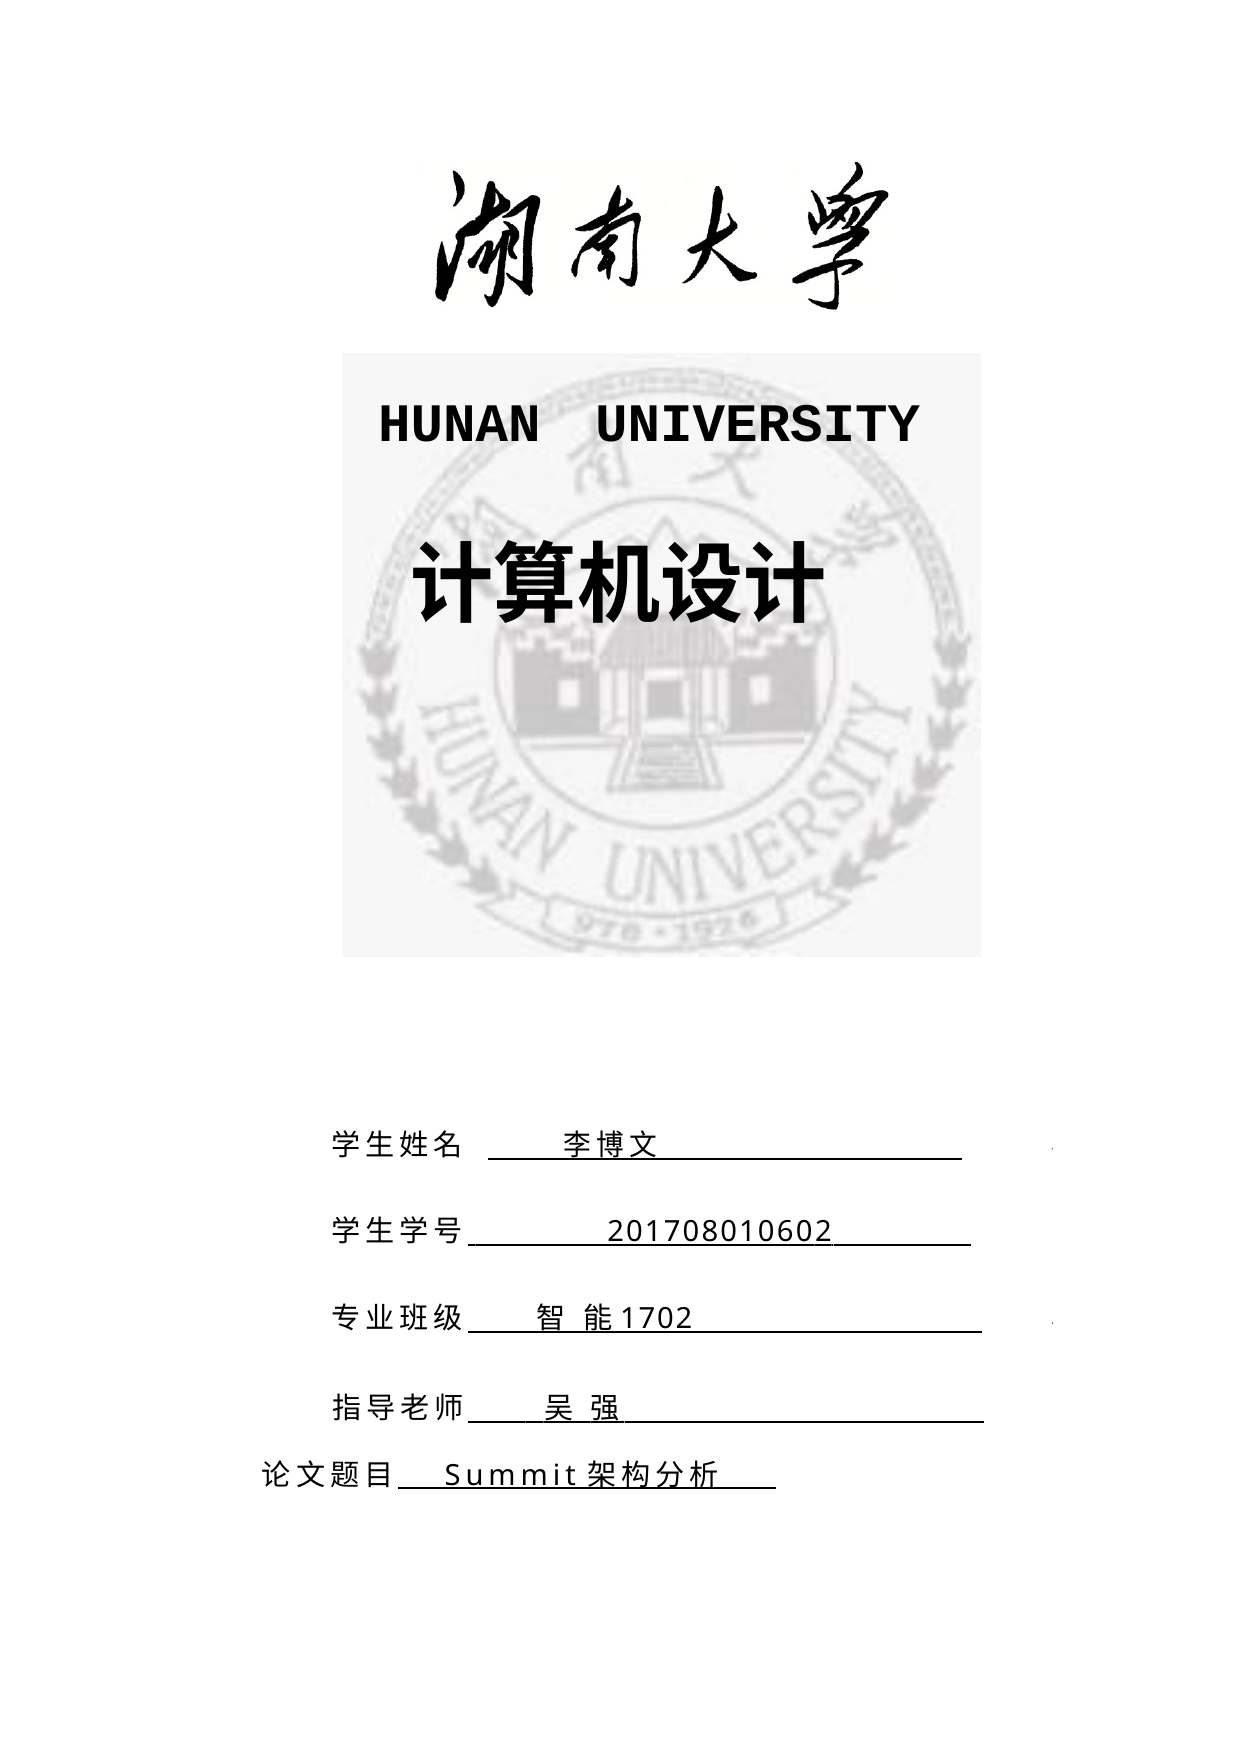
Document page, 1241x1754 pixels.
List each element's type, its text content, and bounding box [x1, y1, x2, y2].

picture [420, 162, 897, 310]
text 指导老师 吴 强 [258, 1375, 1053, 1440]
text 专业班级 智 能 1702 [258, 1285, 1053, 1350]
text 学生姓名 李博文 [331, 1110, 1053, 1175]
text 论文题目 Summit架构分析 [187, 1440, 1053, 1505]
picture [342, 353, 981, 957]
text 学生学号 201708010602 [331, 1198, 1053, 1263]
